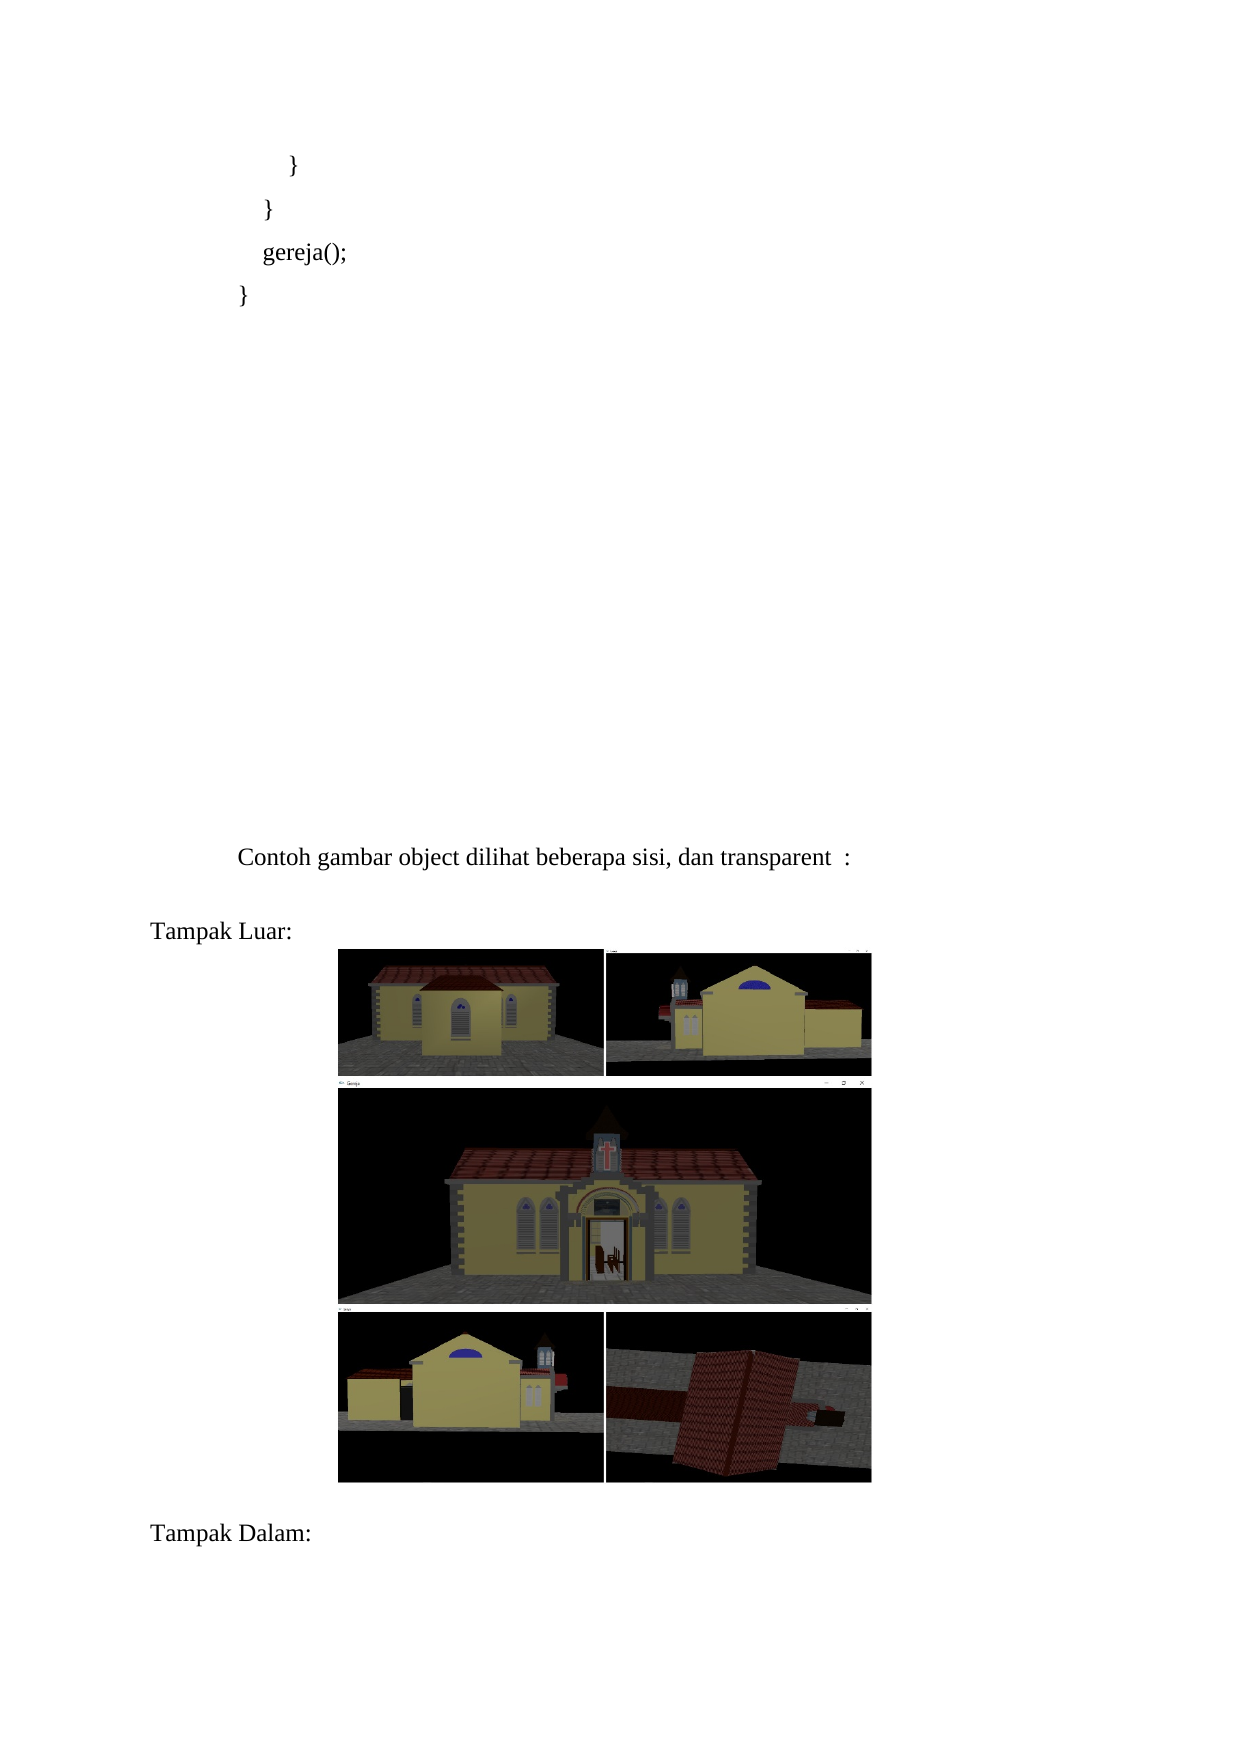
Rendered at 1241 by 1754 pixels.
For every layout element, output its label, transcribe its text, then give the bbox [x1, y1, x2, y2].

picture [335, 947, 874, 1485]
text gereja(); [237, 237, 1091, 266]
text Tampak Dalam: [150, 1518, 1059, 1547]
text } [237, 151, 1091, 179]
text Tampak Luar: [150, 916, 1059, 945]
text Contoh gambar object dilihat beberapa sisi, dan transparent : [237, 842, 1091, 870]
text } [237, 280, 1091, 309]
text } [237, 194, 1091, 222]
